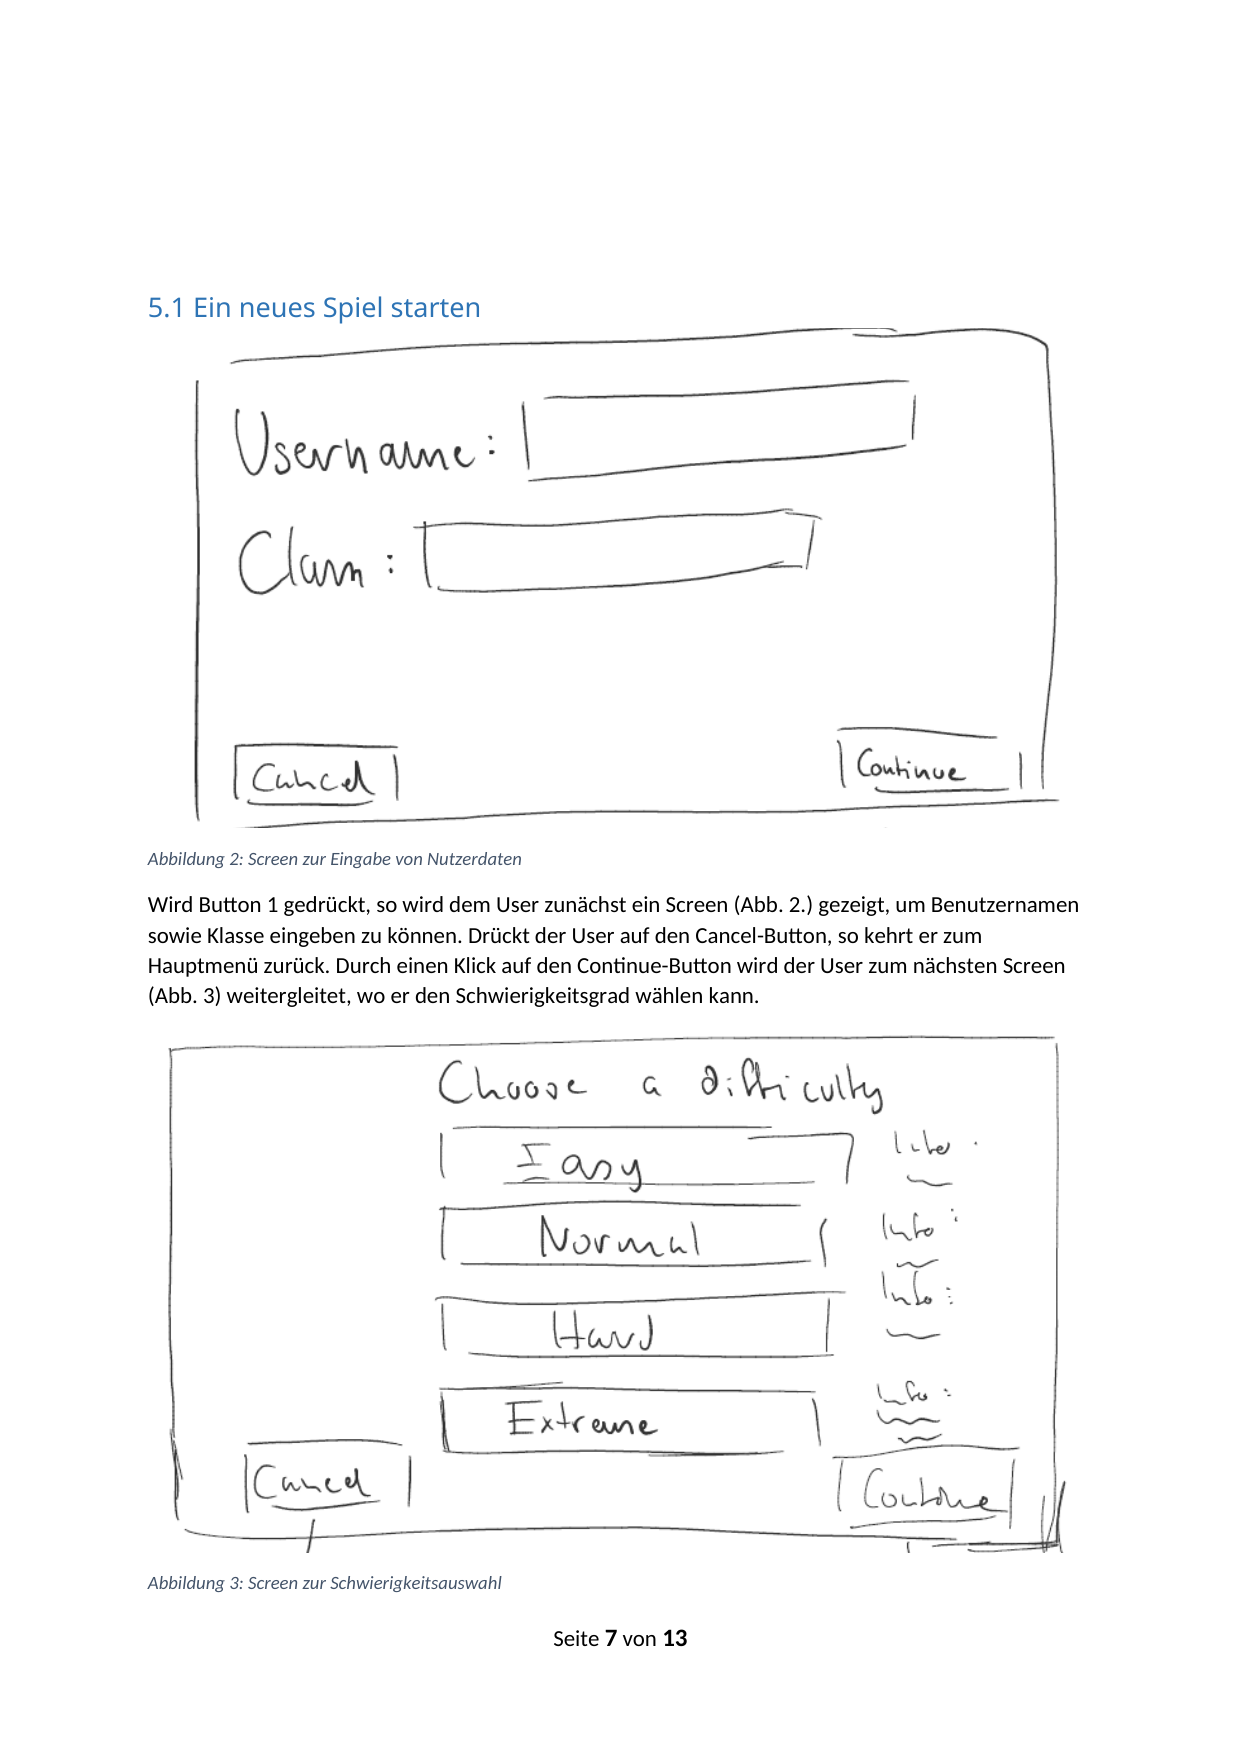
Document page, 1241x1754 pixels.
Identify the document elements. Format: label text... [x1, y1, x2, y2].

text Abbildung 2: Screen zur Eingabe von Nutzerdaten [148, 847, 1093, 870]
picture [147, 328, 1093, 828]
subtitle 5.1 Ein neues Spiel starten [148, 288, 1093, 325]
text Abbildung 3: Screen zur Schwierigkeitsauswahl [148, 1571, 1093, 1594]
text Wird Button 1 gedrückt, so wird dem User zunächst ein Screen (Abb. 2.) gezeigt, um Benutzernamen sowie Klasse eingeben zu können. Drückt der User auf den Cancel-Button, so kehrt er zum Hauptmenü zurück. Durch einen Klick auf den Continue-Button wird der User zum nächsten Screen (Abb. 3) weitergleitet, wo er den Schwierigkeitsgrad wählen kann. [148, 891, 1093, 1009]
picture [147, 1028, 1093, 1553]
